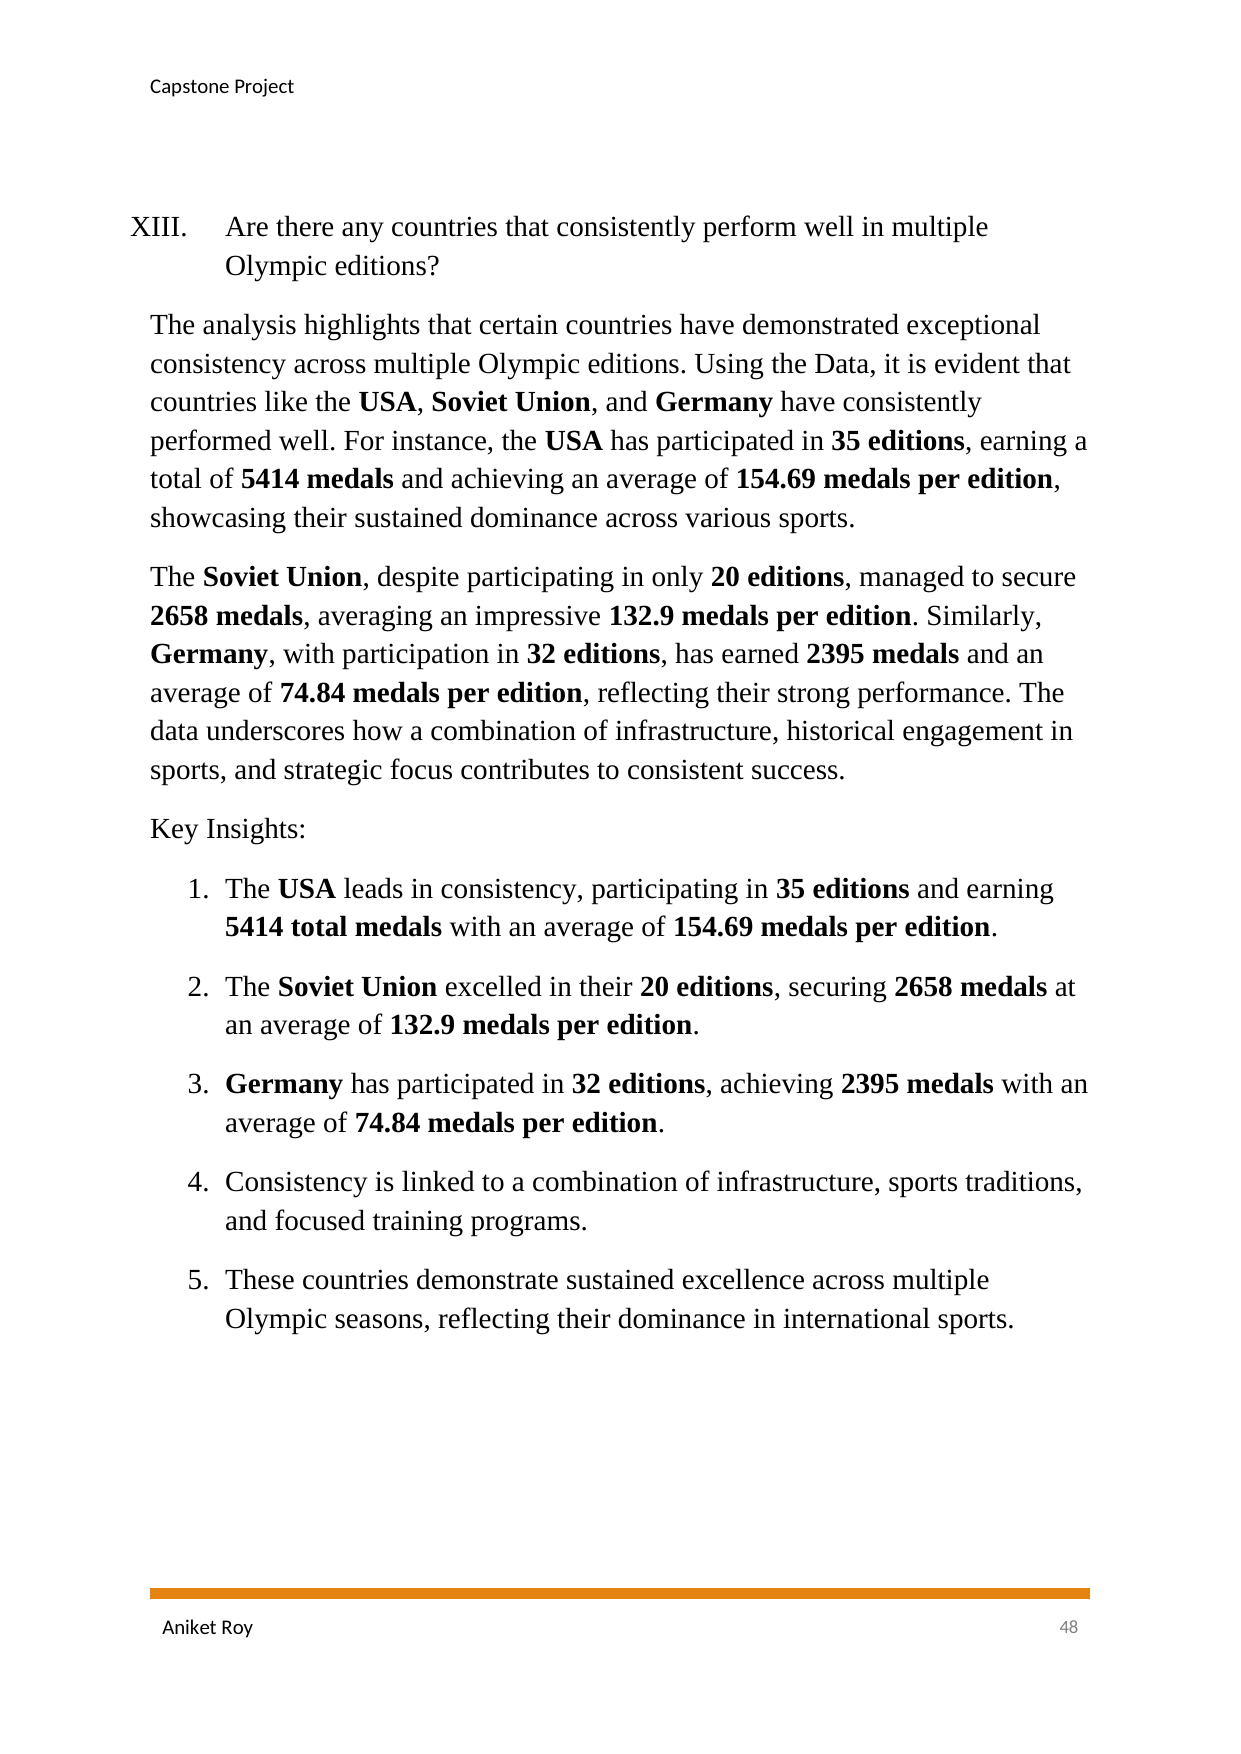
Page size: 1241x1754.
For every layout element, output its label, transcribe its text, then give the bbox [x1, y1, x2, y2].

list These countries demonstrate sustained excellence across multiple Olympic seasons, reflecting their dominance in international sports. [187, 1262, 1090, 1334]
list The Soviet Union excelled in their 20 editions, securing 2658 medals at an average of 132.9 medals per edition. [187, 969, 1090, 1041]
list Germany has participated in 32 editions, achieving 2395 medals with an average of 74.84 medals per edition. [187, 1067, 1090, 1139]
list Consistency is linked to a combination of infrastructure, sports traditions, and focused training programs. [187, 1164, 1090, 1237]
text The analysis highlights that certain countries have demonstrated exceptional consistency across multiple Olympic editions. Using the Data, it is evident that countries like the USA, Soviet Union, and Germany have consistently performed well. For instance, the USA has participated in 35 editions, earning a total of 5414 medals and achieving an average of 154.69 medals per edition, showcasing their sustained dominance across various sports. [150, 307, 1090, 533]
list Are there any countries that consistently perform well in multiple Olympic editions? [187, 209, 1090, 281]
list The USA leads in consistency, participating in 35 editions and earning 5414 total medals with an average of 154.69 medals per edition. [187, 871, 1090, 943]
text Key Insights: [150, 811, 1090, 845]
text The Soviet Union, despite participating in only 20 editions, managed to secure 2658 medals, averaging an impressive 132.9 medals per edition. Similarly, Germany, with participation in 32 editions, has earned 2395 medals and an average of 74.84 medals per edition, reflecting their strong performance. The data underscores how a combination of infrastructure, historical engagement in sports, and strategic focus contributes to consistent success. [150, 559, 1090, 786]
